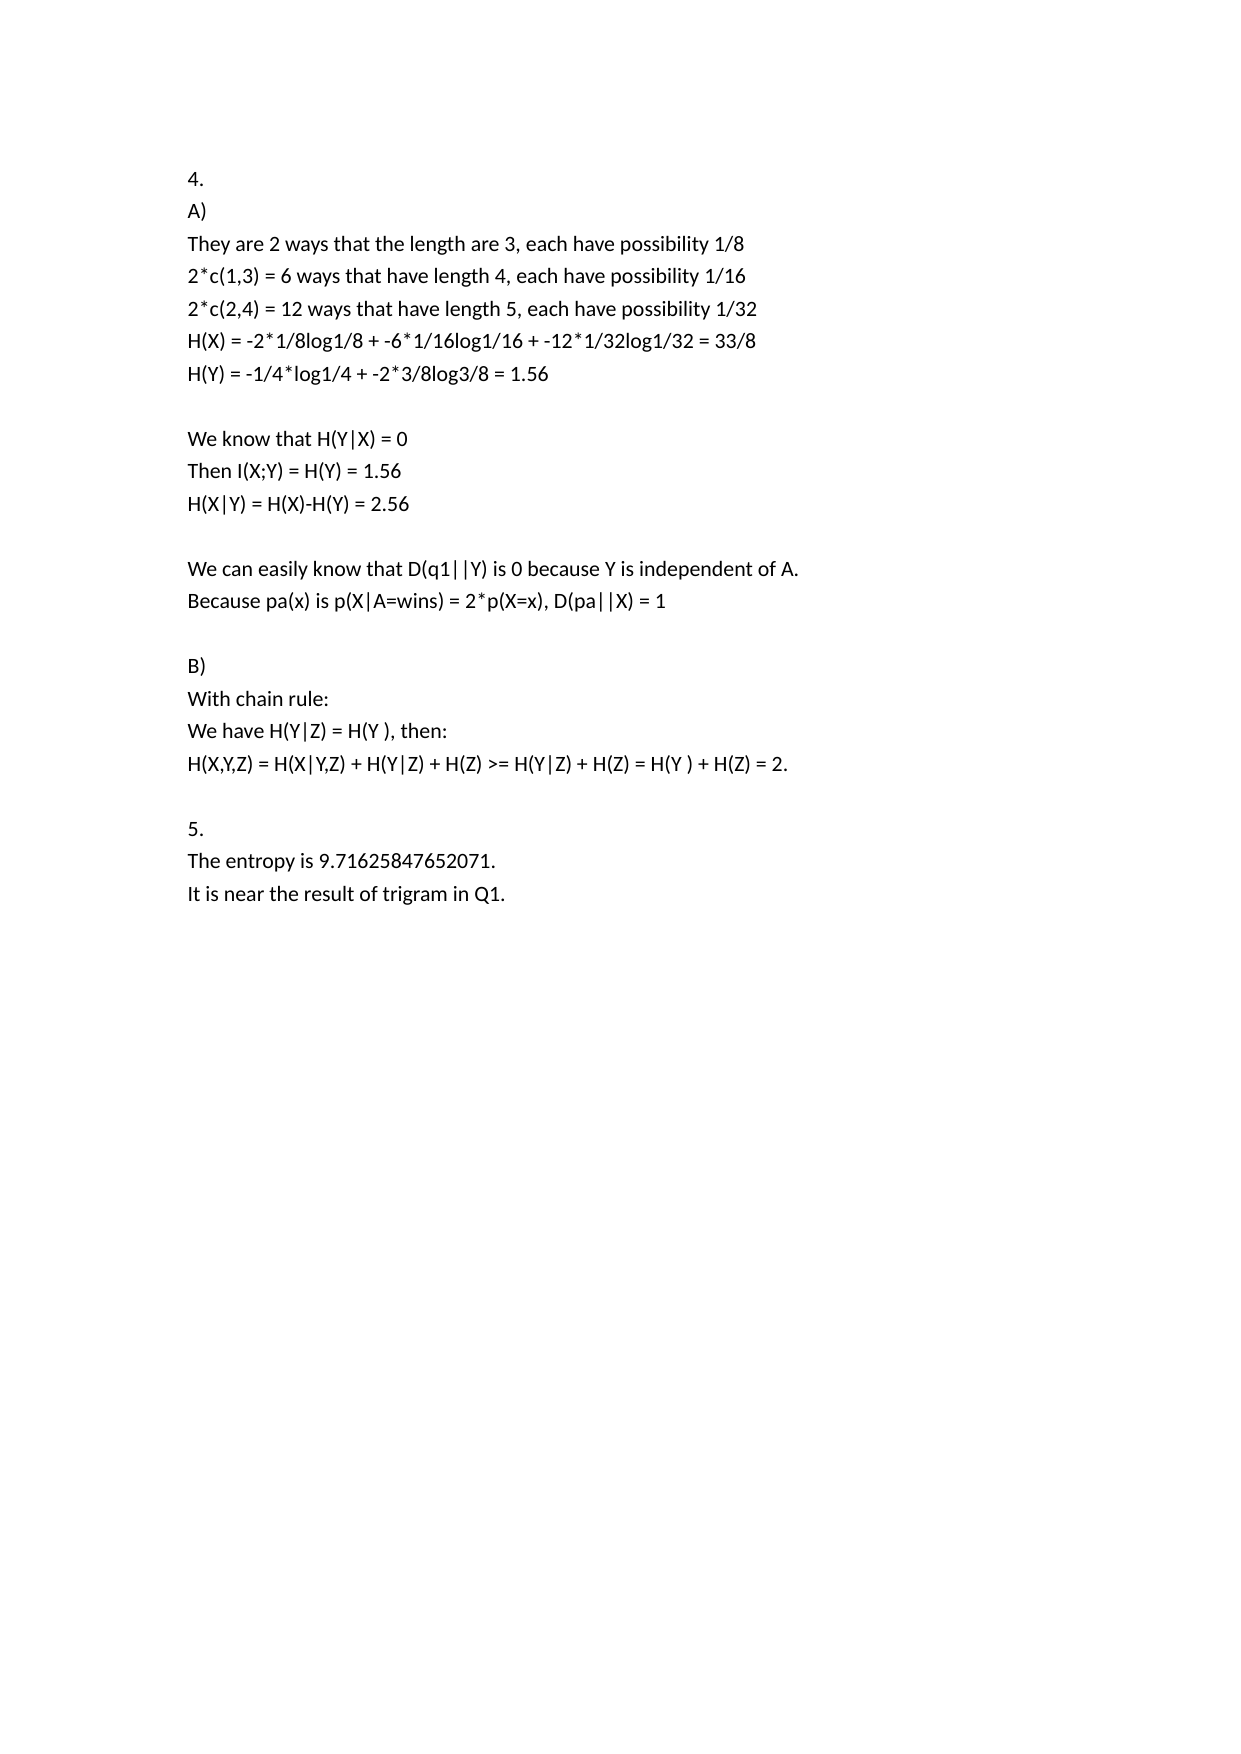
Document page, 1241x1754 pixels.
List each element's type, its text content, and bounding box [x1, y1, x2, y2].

list 5. [187, 812, 1053, 844]
list We know that H(Y|X) = 0 [187, 422, 1053, 454]
list H(X|Y) = H(X)-H(Y) = 2.56 [187, 487, 1053, 519]
list H(Y) = -1/4*log1/4 + -2*3/8log3/8 = 1.56 [187, 357, 1053, 389]
list With chain rule: [187, 682, 1053, 714]
list B) [187, 649, 1053, 682]
list They are 2 ways that the length are 3, each have possibility 1/8 [187, 227, 1053, 259]
list 2*c(2,4) = 12 ways that have length 5, each have possibility 1/32 [187, 292, 1053, 324]
list We can easily know that D(q1||Y) is 0 because Y is independent of A. [187, 552, 1053, 584]
list A) [187, 194, 1053, 227]
list We have H(Y|Z) = H(Y ), then: [187, 714, 1053, 747]
list Because pa(x) is p(X|A=wins) = 2*p(X=x), D(pa||X) = 1 [187, 584, 1053, 617]
list 4. [187, 162, 1053, 194]
list H(X,Y,Z) = H(X|Y,Z) + H(Y|Z) + H(Z) >= H(Y|Z) + H(Z) = H(Y ) + H(Z) = 2. [187, 747, 1053, 779]
list It is near the result of trigram in Q1. [187, 877, 1053, 909]
list H(X) = -2*1/8log1/8 + -6*1/16log1/16 + -12*1/32log1/32 = 33/8 [187, 324, 1053, 357]
list 2*c(1,3) = 6 ways that have length 4, each have possibility 1/16 [187, 259, 1053, 292]
list The entropy is 9.71625847652071. [187, 844, 1053, 877]
list Then I(X;Y) = H(Y) = 1.56 [187, 454, 1053, 487]
